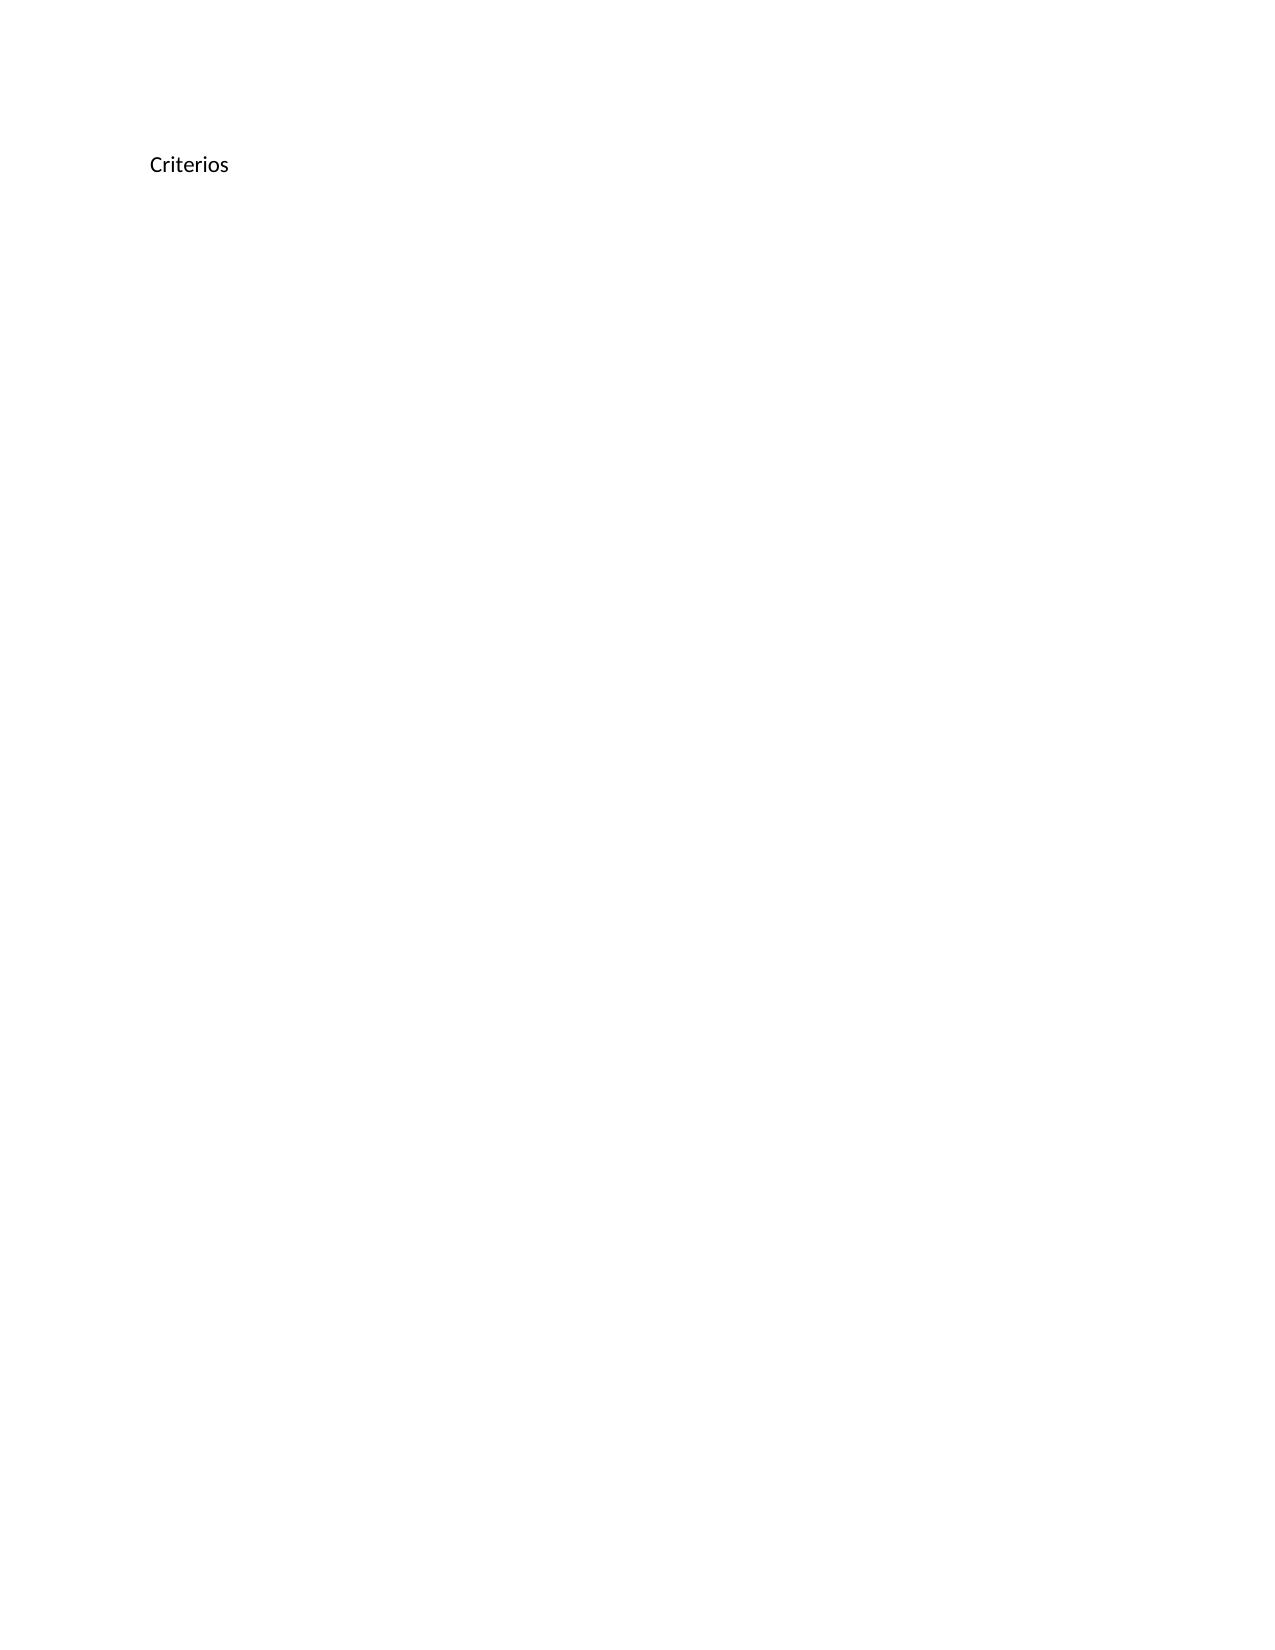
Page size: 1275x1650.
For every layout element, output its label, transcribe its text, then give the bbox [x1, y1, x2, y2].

text Criterios [150, 150, 1125, 178]
